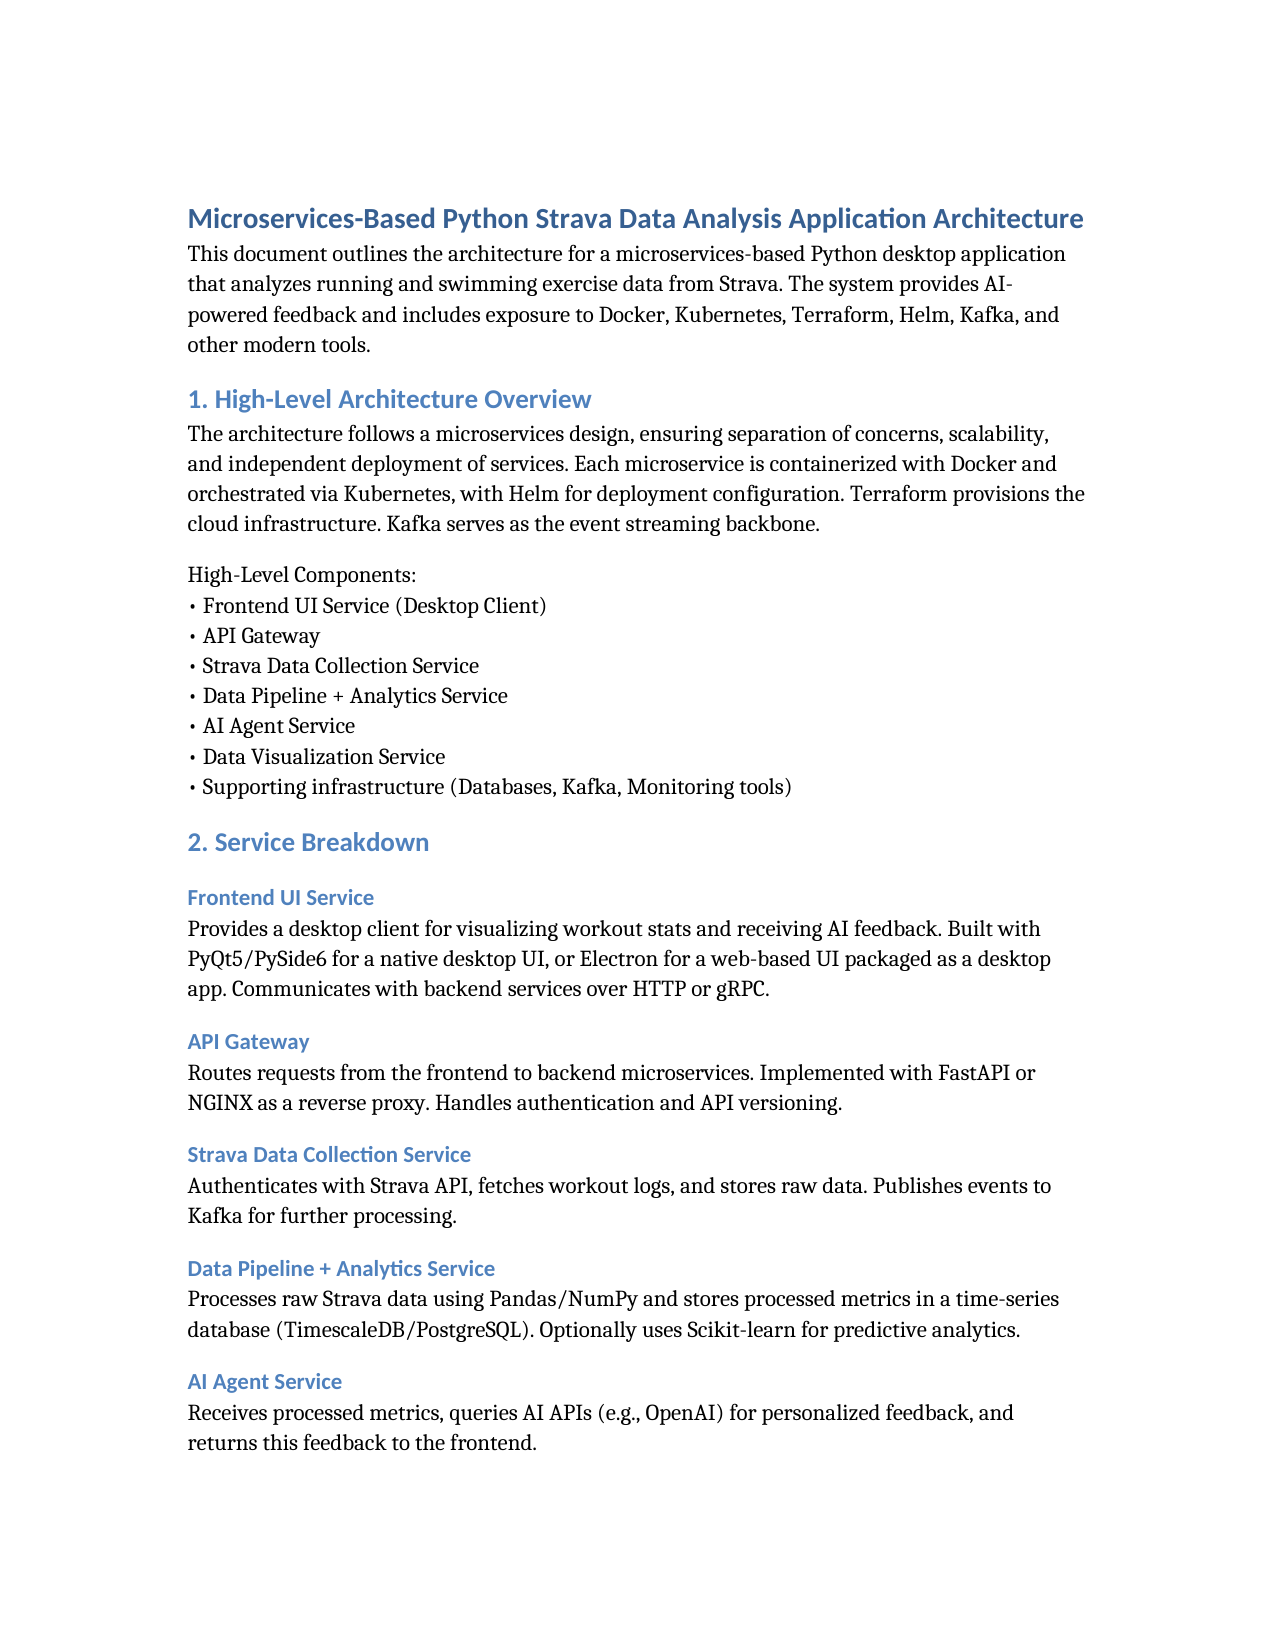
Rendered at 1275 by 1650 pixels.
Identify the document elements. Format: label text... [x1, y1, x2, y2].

subtitle AI Agent Service [187, 1367, 1087, 1395]
subtitle Data Pipeline + Analytics Service [187, 1254, 1087, 1282]
text Receives processed metrics, queries AI APIs (e.g., OpenAI) for personalized feedback, and returns this feedback to the frontend. [187, 1399, 1087, 1456]
text High-Level Components: • Frontend UI Service (Desktop Client) • API Gateway • Strava Data Collection Service • Data Pipeline + Analytics Service • AI Agent Service • Data Visualization Service • Supporting infrastructure (Databases, Kafka, Monitoring tools) [187, 562, 1087, 800]
subtitle API Gateway [187, 1027, 1087, 1055]
subtitle Strava Data Collection Service [187, 1141, 1087, 1168]
text The architecture follows a microservices design, ensuring separation of concerns, scalability, and independent deployment of services. Each microservice is containerized with Docker and orchestrated via Kubernetes, with Helm for deployment configuration. Terraform provisions the cloud infrastructure. Kafka serves as the event streaming backbone. [187, 421, 1087, 537]
text Routes requests from the frontend to backend microservices. Implemented with FastAPI or NGINX as a reverse proxy. Handles authentication and API versioning. [187, 1059, 1087, 1116]
text This document outlines the architecture for a microservices-based Python desktop application that analyzes running and swimming exercise data from Strava. The system provides AI-powered feedback and includes exposure to Docker, Kubernetes, Terraform, Helm, Kafka, and other modern tools. [187, 241, 1087, 358]
text Authenticates with Strava API, fetches workout logs, and stores raw data. Publishes events to Kafka for further processing. [187, 1173, 1087, 1229]
subtitle Microservices-Based Python Strava Data Analysis Application Architecture [187, 200, 1087, 236]
text Provides a desktop client for visualizing workout stats and receiving AI feedback. Built with PyQt5/PySide6 for a native desktop UI, or Electron for a web-based UI packaged as a desktop app. Communicates with backend services over HTTP or gRPC. [187, 916, 1087, 1002]
text Processes raw Strava data using Pandas/NumPy and stores processed metrics in a time-series database (TimescaleDB/PostgreSQL). Optionally uses Scikit-learn for predictive analytics. [187, 1286, 1087, 1343]
subtitle Frontend UI Service [187, 883, 1087, 911]
subtitle 2. Service Breakdown [187, 825, 1087, 858]
subtitle 1. High-Level Architecture Overview [187, 383, 1087, 416]
